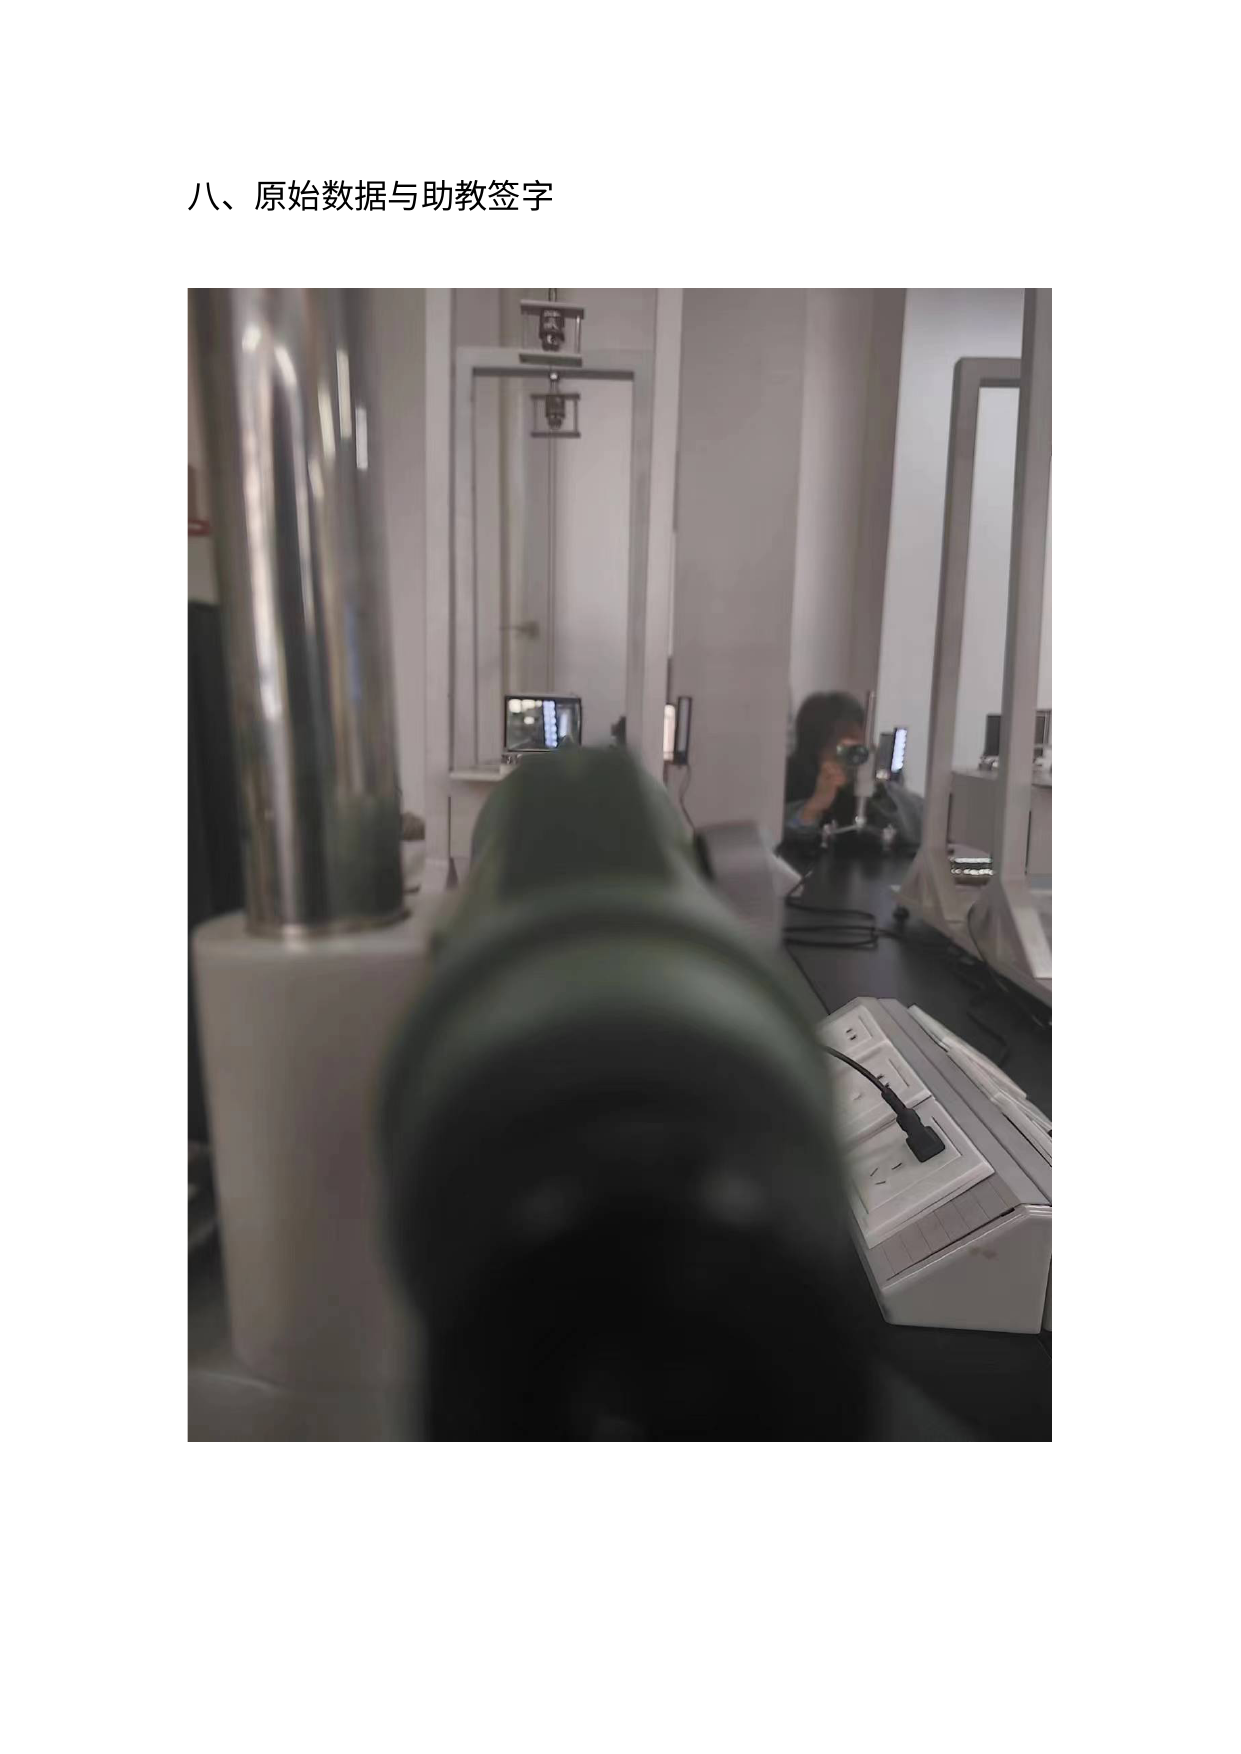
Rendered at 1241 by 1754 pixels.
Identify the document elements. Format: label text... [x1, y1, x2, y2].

picture [187, 288, 1052, 1442]
subtitle 八、原始数据与助教签字 [187, 162, 1053, 227]
